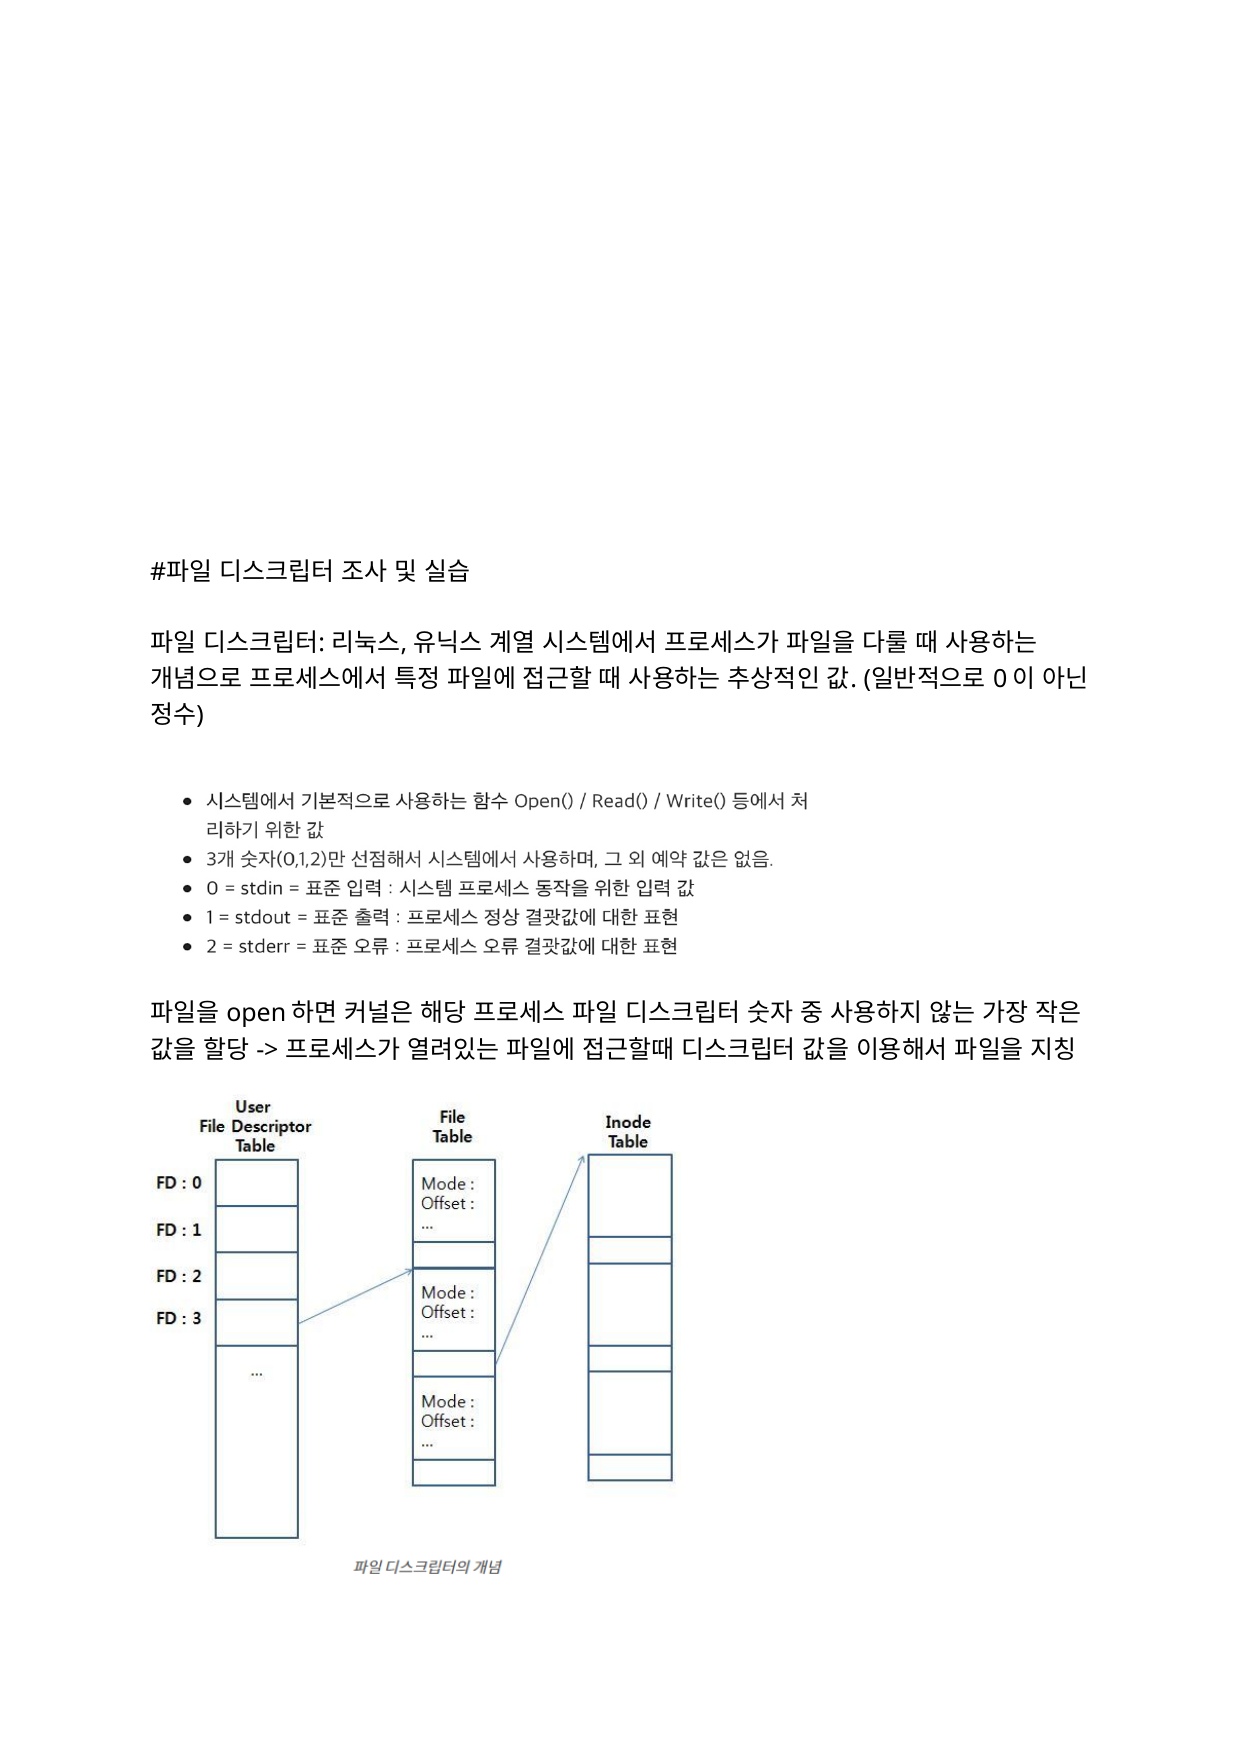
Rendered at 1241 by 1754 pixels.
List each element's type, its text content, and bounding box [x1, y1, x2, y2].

text #파일 디스크립터 조사 및 실습 [150, 552, 1090, 588]
picture [150, 765, 828, 967]
picture [150, 1091, 682, 1580]
text 파일을 open하면 커널은 해당 프로세스 파일 디스크립터 숫자 중 사용하지 않는 가장 작은 값을 할당 -> 프로세스가 열려있는 파일에 접근할때 디스크립터 값을 이용해서 파일을 지칭 [150, 993, 1090, 1065]
text 파일 디스크립터: 리눅스, 유닉스 계열 시스템에서 프로세스가 파일을 다룰 때 사용하는 개념으로 프로세스에서 특정 파일에 접근할 때 사용하는 추상적인 값. (일반적으로 0이 아닌 정수) [150, 622, 1090, 731]
